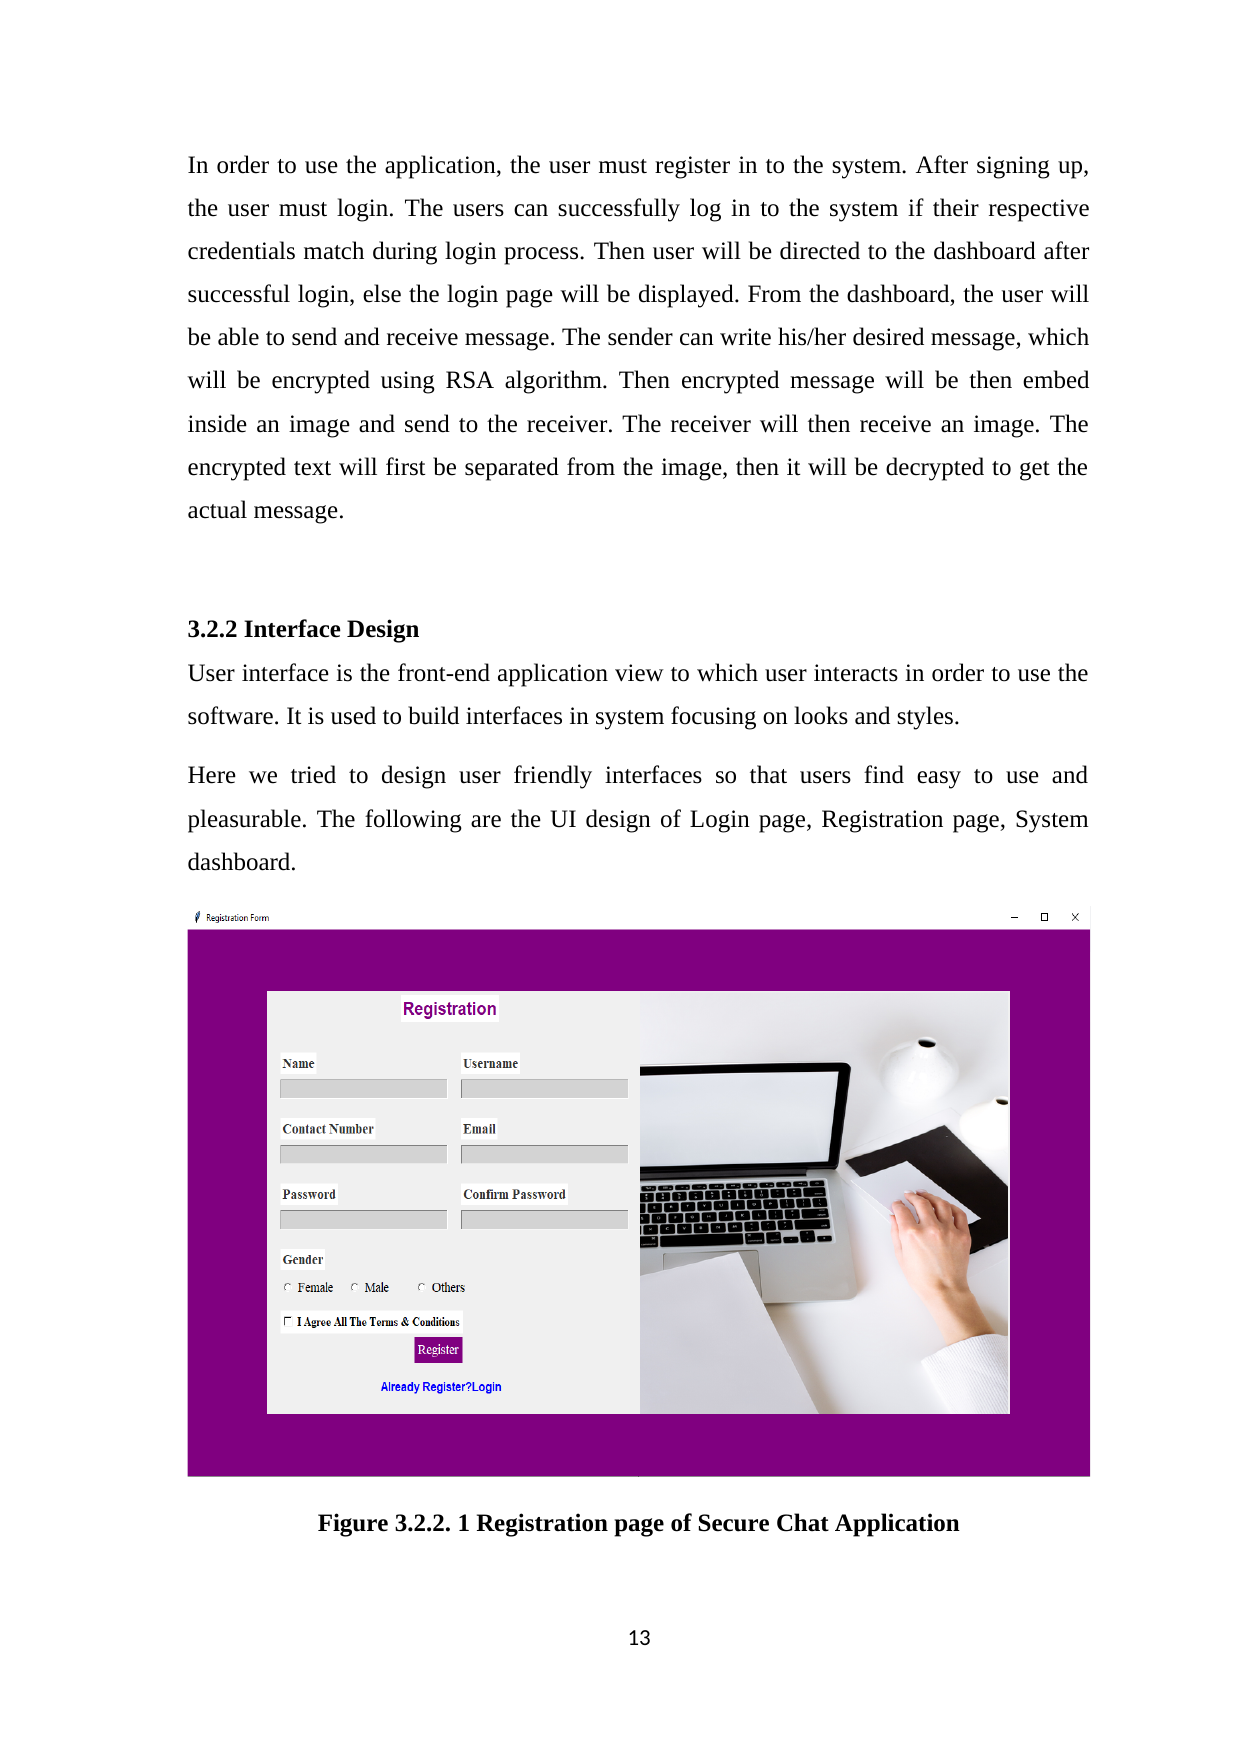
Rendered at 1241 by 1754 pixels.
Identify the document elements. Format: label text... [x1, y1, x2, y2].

text Here we tried to design user friendly interfaces so that users find easy to use and pleasurable. The following are the UI design of Login page, Registration page, System dashboard. [187, 761, 1090, 876]
picture [187, 906, 1091, 1477]
text User interface is the front-end application view to which user interacts in order to use the software. It is used to build interfaces in system focusing on looks and styles. [187, 658, 1090, 729]
text In order to use the application, the user must register in to the system. After signing up, the user must login. The users can successfully log in to the system if their respective credentials match during login process. Then user will be directed to the dashboard after successful login, else the login page will be displayed. From the dashboard, the user will be able to send and receive message. The sender can write his/her desired message, which will be encrypted using RSA algorithm. Then encrypted message will be then embed inside an image and send to the receiver. The receiver will then receive an image. The encrypted text will first be separated from the image, then it will be decrypted to get the actual message. [187, 150, 1090, 328]
subtitle 3.2.2 Interface Design [187, 614, 1090, 643]
text In order to use the application, the user must register in to the system. After signing up, the user must login. The users can successfully log in to the system if their respective credentials match during login process. Then user will be directed to the dashboard after successful login, else the login page will be displayed. From the dashboard, the user will be able to send and receive message. The sender can write his/her desired message, which will be encrypted using RSA algorithm. Then encrypted message will be then embed inside an image and send to the receiver. The receiver will then receive an image. The encrypted text will first be separated from the image, then it will be decrypted to get the actual message. [187, 329, 1090, 524]
